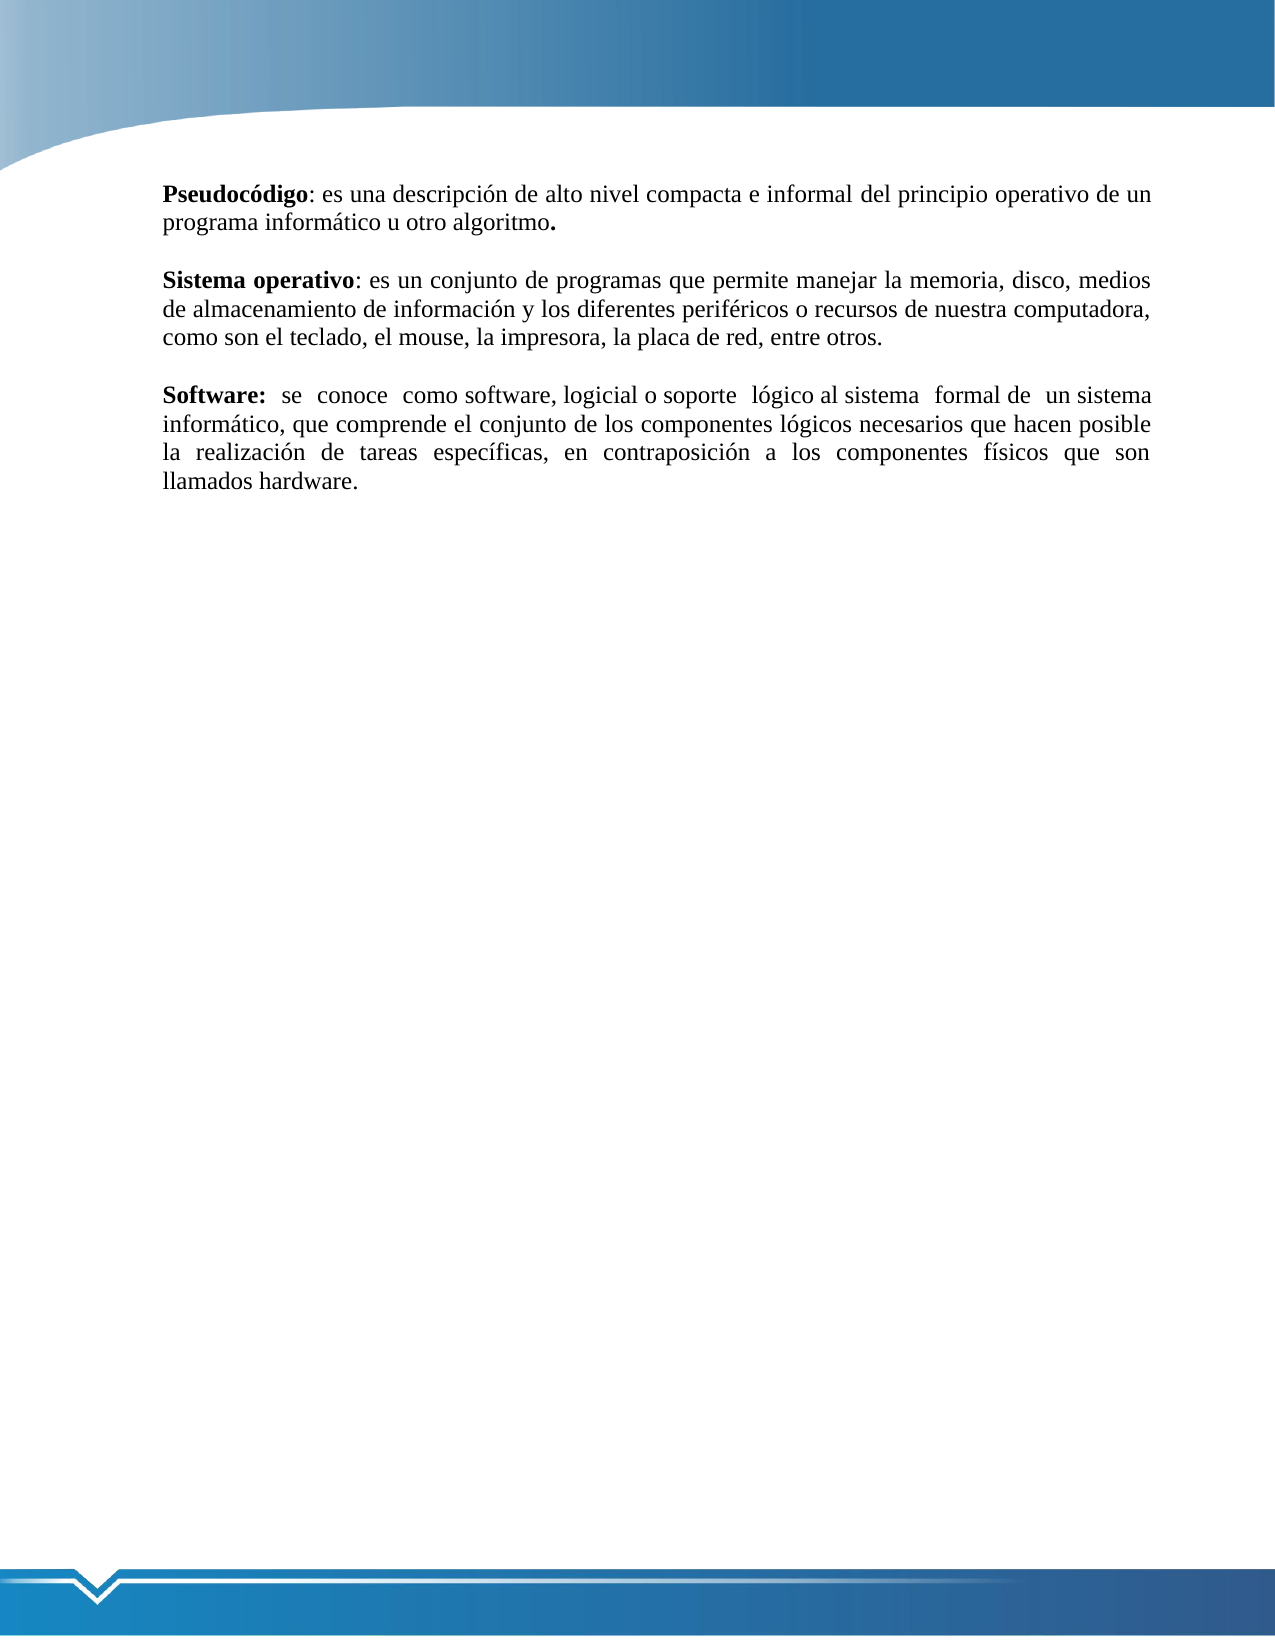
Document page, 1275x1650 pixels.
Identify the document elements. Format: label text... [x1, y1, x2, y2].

picture [0, 0, 1275, 171]
text Software: se conoce como software​, logicial o soporte lógico al sistema formal de un sistema informático, que comprende el conjunto de los componentes lógicos necesarios que hacen posible la realización de tareas específicas, en contraposición a los componentes físicos que son llamados hardware. [162, 380, 1152, 495]
picture [0, 1568, 1275, 1636]
text Pseudocódigo: es una descripción de alto nivel compacta e informal​ del principio operativo de un programa informático u otro algoritmo. [162, 179, 1152, 236]
text Sistema operativo: es un conjunto de programas que permite manejar la memoria, disco, medios de almacenamiento de información y los diferentes periféricos o recursos de nuestra computadora, como son el teclado, el mouse, la impresora, la placa de red, entre otros. [162, 265, 1152, 351]
